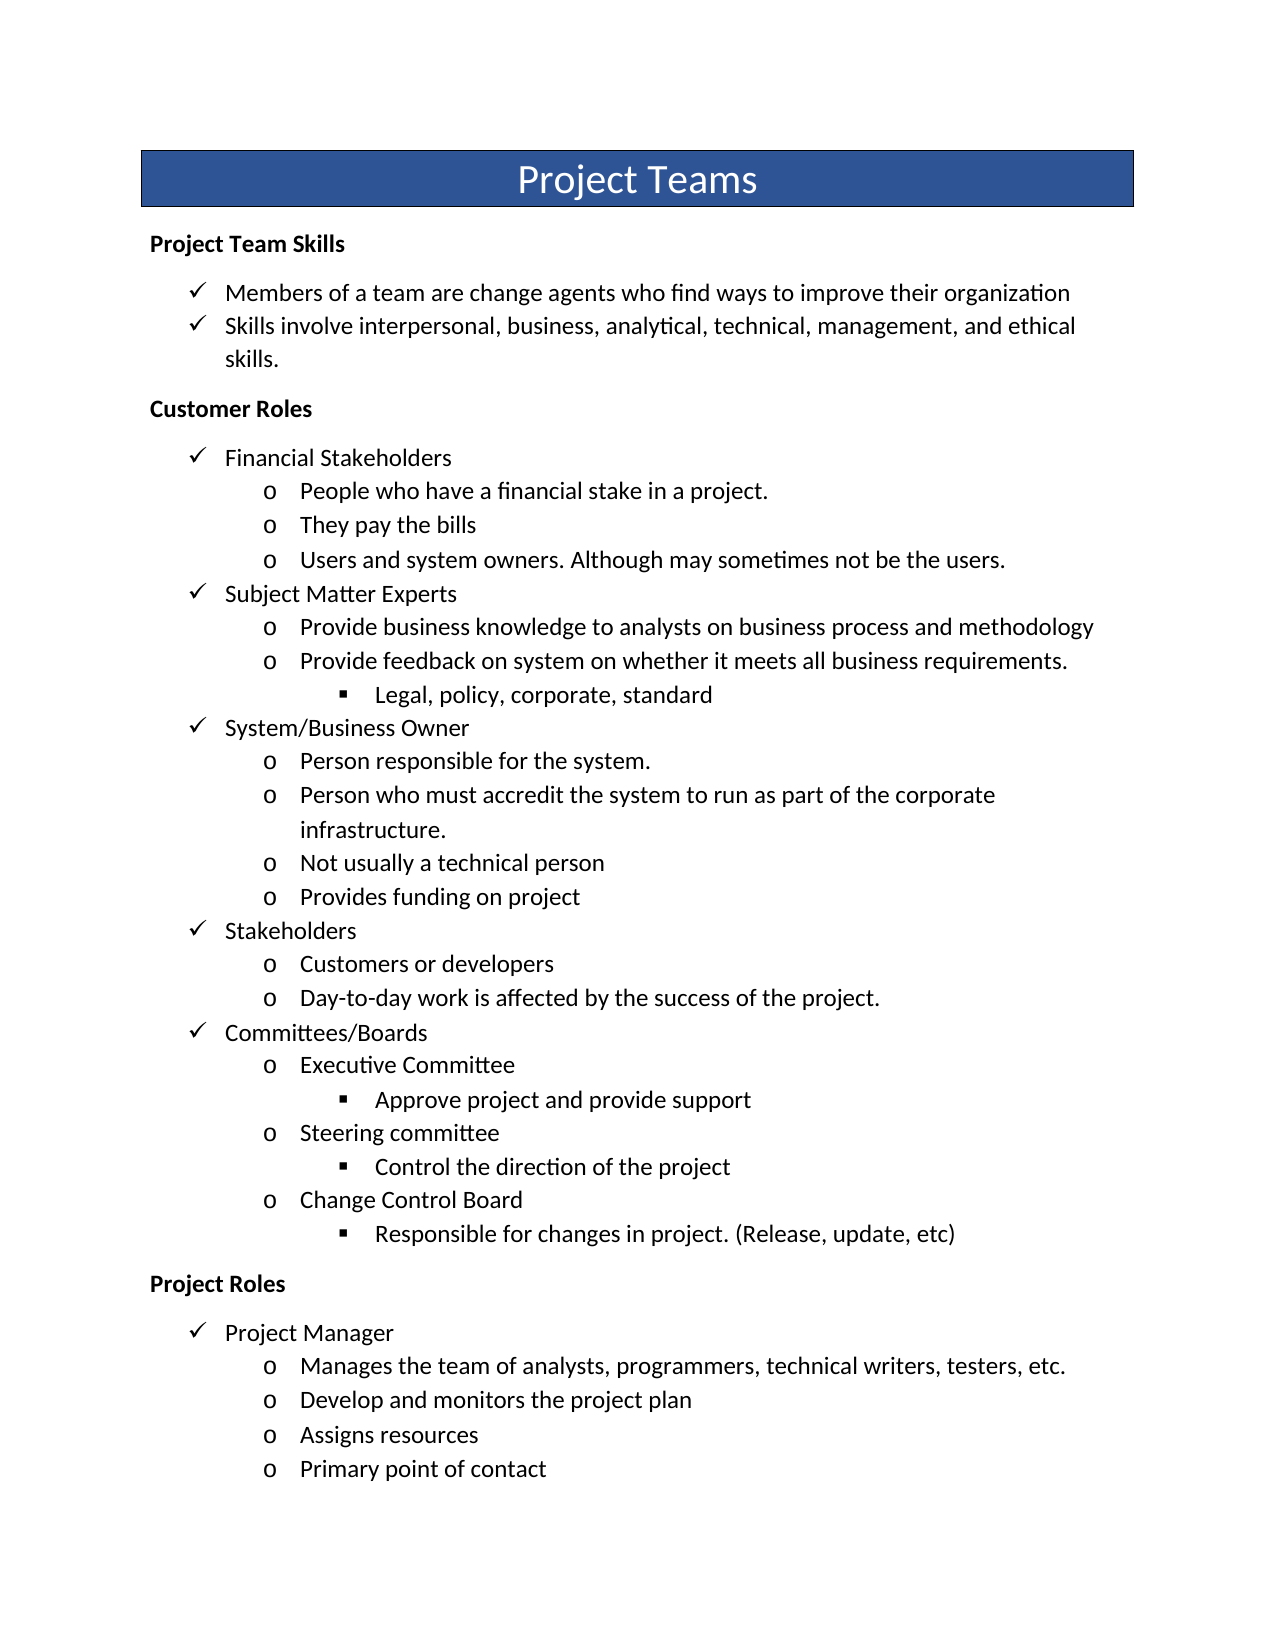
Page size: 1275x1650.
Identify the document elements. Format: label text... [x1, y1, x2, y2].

list Not usually a technical person [262, 847, 1125, 878]
list Day-to-day work is affected by the success of the project. [262, 982, 1125, 1014]
list Stakeholders [187, 915, 1125, 946]
list System/Business Owner [187, 712, 1125, 743]
list Primary point of contact [262, 1453, 1125, 1485]
list Provide business knowledge to analysts on business process and methodology [262, 611, 1125, 643]
list Users and system owners. Although may sometimes not be the users. [262, 544, 1125, 576]
list Change Control Board [262, 1184, 1125, 1216]
list Legal, policy, corporate, standard [337, 679, 1125, 710]
list Person who must accredit the system to run as part of the corporate infrastructure. [262, 780, 1125, 844]
list Members of a team are change agents who find ways to improve their organization [187, 277, 1125, 308]
text Customer Roles [150, 393, 1125, 423]
list Project Manager [187, 1317, 1125, 1348]
list Steering committee [262, 1117, 1125, 1149]
list Develop and monitors the project plan [262, 1385, 1125, 1416]
list Manages the team of analysts, programmers, technical writers, testers, etc. [262, 1350, 1125, 1382]
list Provide feedback on system on whether it meets all business requirements. [262, 645, 1125, 677]
list Financial Stakeholders [187, 442, 1125, 473]
list Executive Committee [262, 1050, 1125, 1081]
list Customers or developers [262, 948, 1125, 980]
list Skills involve interpersonal, business, analytical, technical, management, and ethical skills. [187, 310, 1125, 374]
list Responsible for changes in project. (Release, update, etc) [337, 1218, 1125, 1249]
list Assigns resources [262, 1419, 1125, 1451]
list Approve project and provide support [337, 1084, 1125, 1114]
list Control the direction of the project [337, 1151, 1125, 1182]
text Project Roles [150, 1268, 1125, 1298]
list They pay the bills [262, 509, 1125, 541]
list Provides funding on project [262, 881, 1125, 913]
list Person responsible for the system. [262, 745, 1125, 777]
text Project Teams [142, 151, 1133, 206]
list Committees/Boards [187, 1017, 1125, 1047]
text Project Team Skills [150, 228, 1125, 258]
list People who have a financial stake in a project. [262, 475, 1125, 507]
list Subject Matter Experts [187, 578, 1125, 609]
